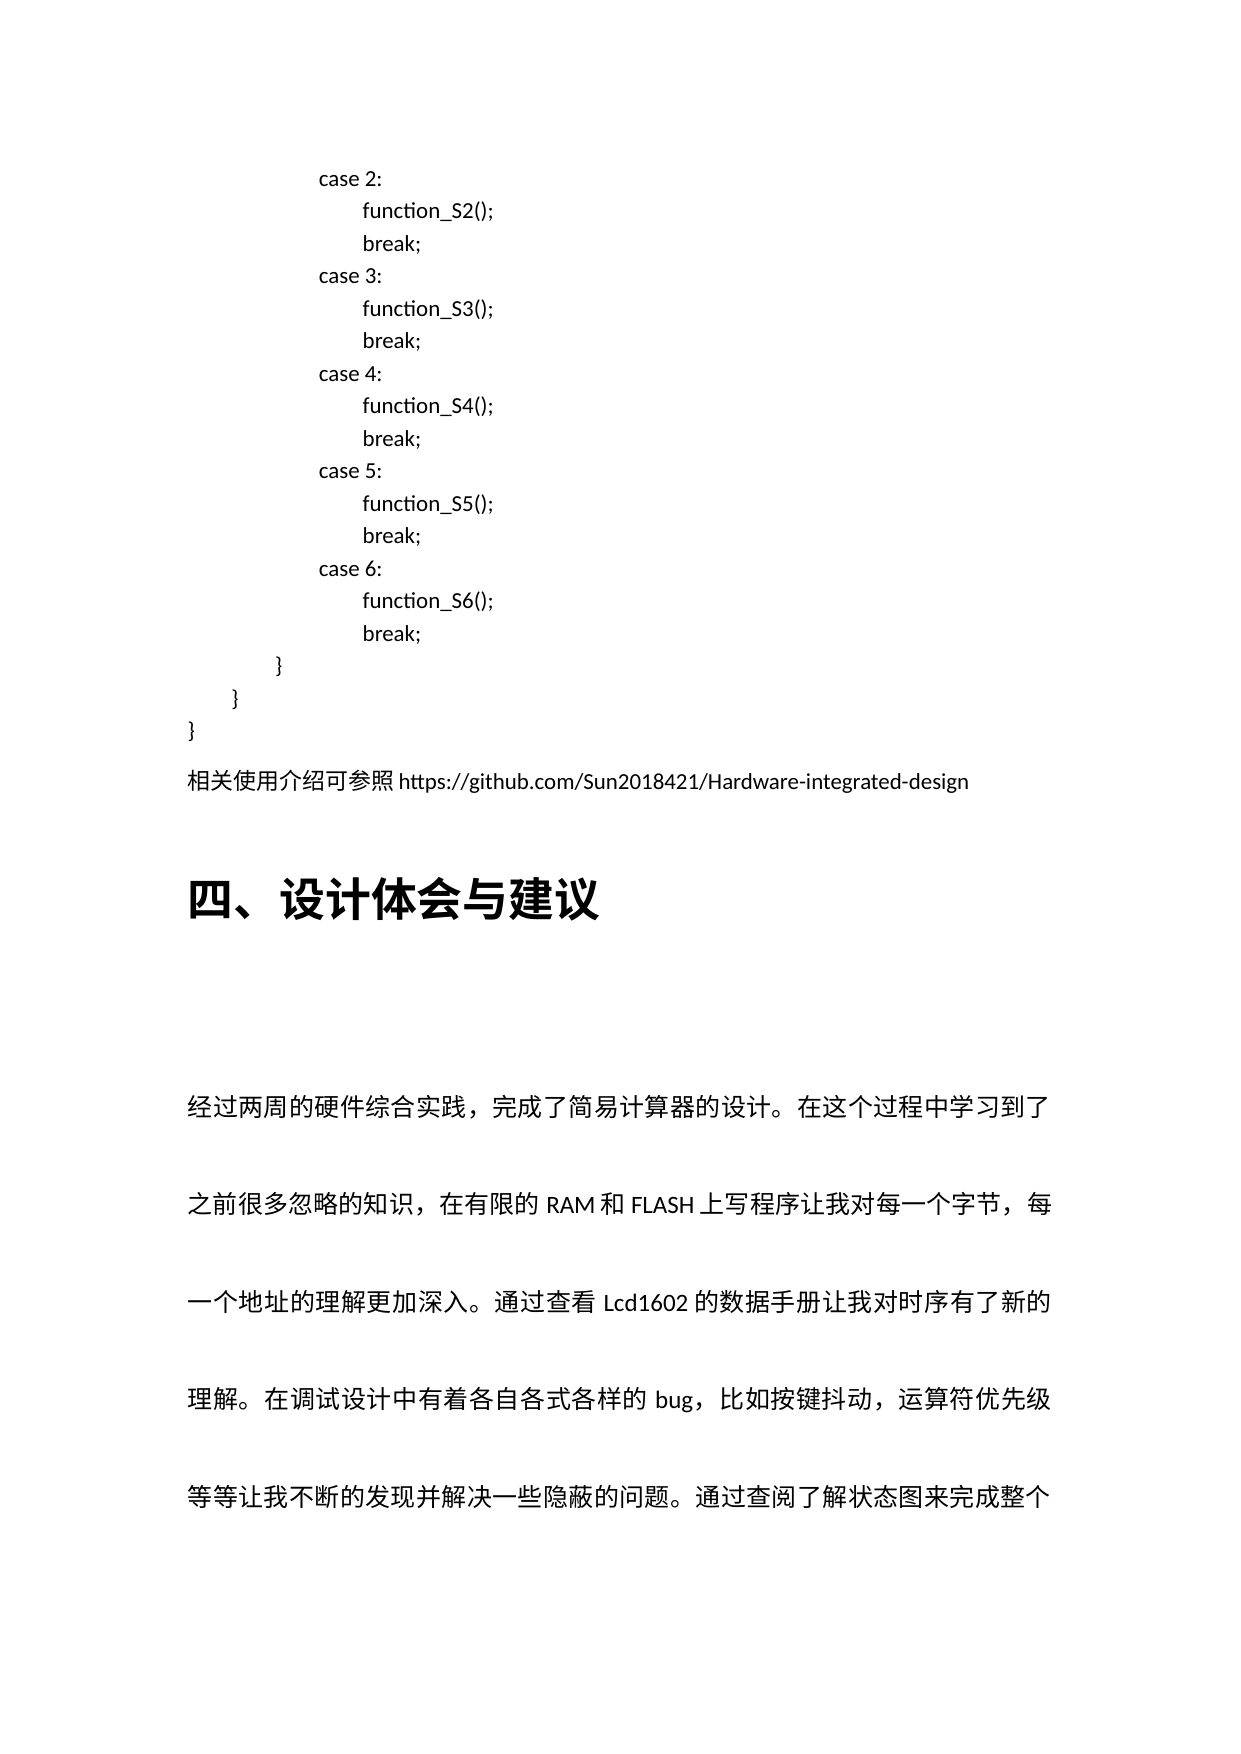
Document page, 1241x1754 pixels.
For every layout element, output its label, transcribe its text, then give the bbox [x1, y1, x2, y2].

text } [187, 649, 1053, 682]
text break; [187, 617, 1053, 649]
text break; [187, 227, 1053, 259]
text } [187, 714, 1053, 747]
text function_S3(); [187, 292, 1053, 324]
text function_S5(); [187, 487, 1053, 519]
text case 4: [187, 357, 1053, 389]
text case 3: [187, 259, 1053, 292]
text function_S2(); [187, 194, 1053, 227]
text function_S6(); [187, 584, 1053, 617]
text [187, 1073, 1053, 1528]
text case 6: [187, 552, 1053, 584]
text case 2: [187, 162, 1053, 194]
text 相关使用介绍可参照https://github.com/Sun2018421/Hardware-integrated-design [187, 747, 1053, 812]
text } [187, 682, 1053, 714]
text function_S4(); [187, 389, 1053, 422]
text break; [187, 422, 1053, 454]
text case 5: [187, 454, 1053, 487]
text break; [187, 324, 1053, 357]
subtitle 四、设计体会与建议 [187, 847, 1053, 945]
text break; [187, 519, 1053, 552]
